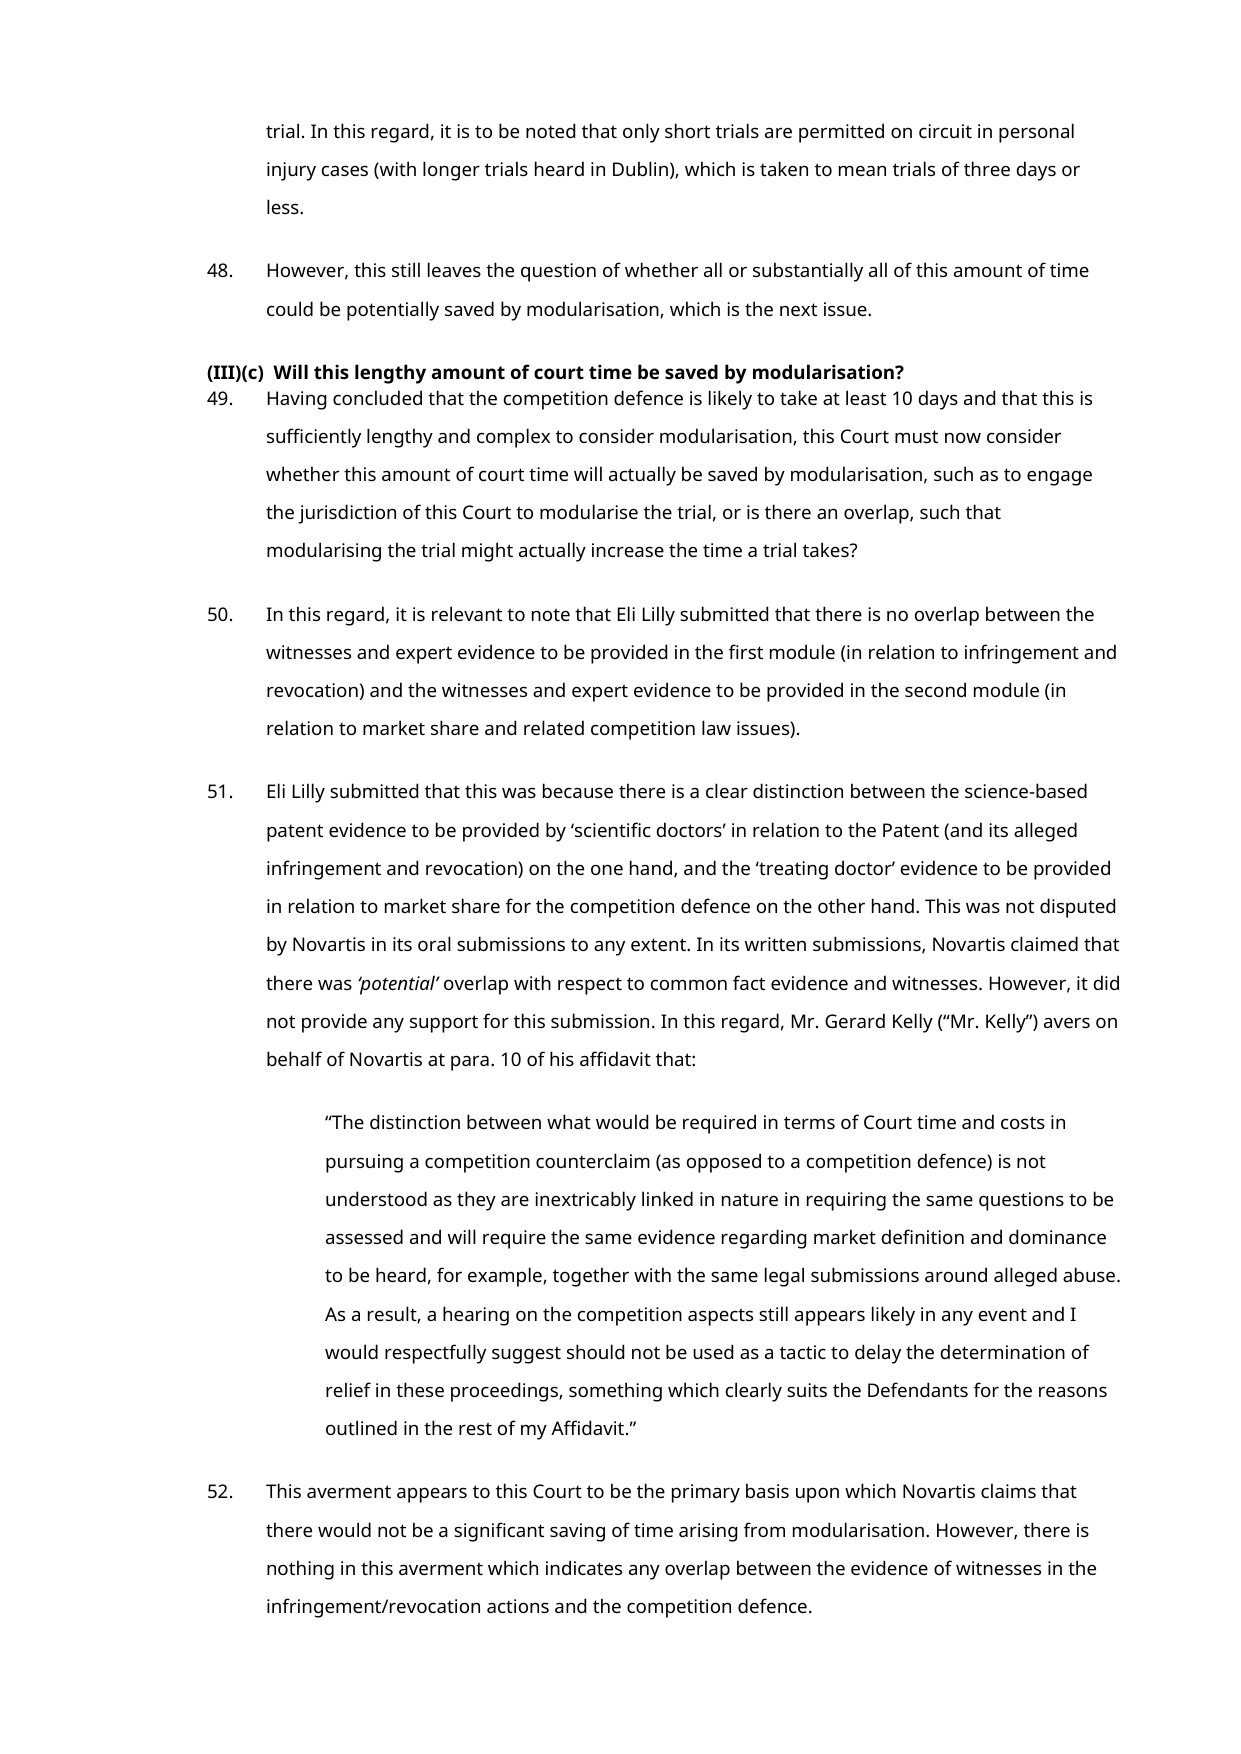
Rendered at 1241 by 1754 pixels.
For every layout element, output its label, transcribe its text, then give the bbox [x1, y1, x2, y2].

text 52. This averment appears to this Court to be the primary basis upon which Novartis claims that there would not be a significant saving of time arising from modularisation. However, there is nothing in this averment which indicates any overlap between the evidence of witnesses in the infringement/revocation actions and the competition defence. [207, 1479, 1122, 1619]
text 51. Eli Lilly submitted that this was because there is a clear distinction between the science-based patent evidence to be provided by ‘scientific doctors’ in relation to the Patent (and its alleged infringement and revocation) on the one hand, and the ‘treating doctor’ evidence to be provided in relation to market share for the competition defence on the other hand. This was not disputed by Novartis in its oral submissions to any extent. In its written submissions, Novartis claimed that there was ‘potential’ overlap with respect to common fact evidence and witnesses. However, it did not provide any support for this submission. In this regard, Mr. Gerard Kelly (“Mr. Kelly”) avers on behalf of Novartis at para. 10 of his affidavit that: [207, 779, 1122, 1072]
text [207, 118, 1122, 220]
text 50. In this regard, it is relevant to note that Eli Lilly submitted that there is no overlap between the witnesses and expert evidence to be provided in the first module (in relation to infringement and revocation) and the witnesses and expert evidence to be provided in the second module (in relation to market share and related competition law issues). [207, 601, 1122, 741]
text “The distinction between what would be required in terms of Court time and costs in pursuing a competition counterclaim (as opposed to a competition defence) is not understood as they are inextricably linked in nature in requiring the same questions to be assessed and will require the same evidence regarding market definition and dominance to be heard, for example, together with the same legal submissions around alleged abuse. As a result, a hearing on the competition aspects still appears likely in any event and I would respectfully suggest should not be used as a tactic to delay the determination of relief in these proceedings, something which clearly suits the Defendants for the reasons outlined in the rest of my Affidavit.” [266, 1110, 1122, 1441]
text 49. Having concluded that the competition defence is likely to take at least 10 days and that this is sufficiently lengthy and complex to consider modularisation, this Court must now consider whether this amount of court time will actually be saved by modularisation, such as to engage the jurisdiction of this Court to modularise the trial, or is there an overlap, such that modularising the trial might actually increase the time a trial takes? [207, 385, 1122, 563]
subtitle (III)(c) Will this lengthy amount of court time be saved by modularisation? [207, 359, 1122, 385]
text 48. However, this still leaves the question of whether all or substantially all of this amount of time could be potentially saved by modularisation, which is the next issue. [207, 258, 1122, 322]
